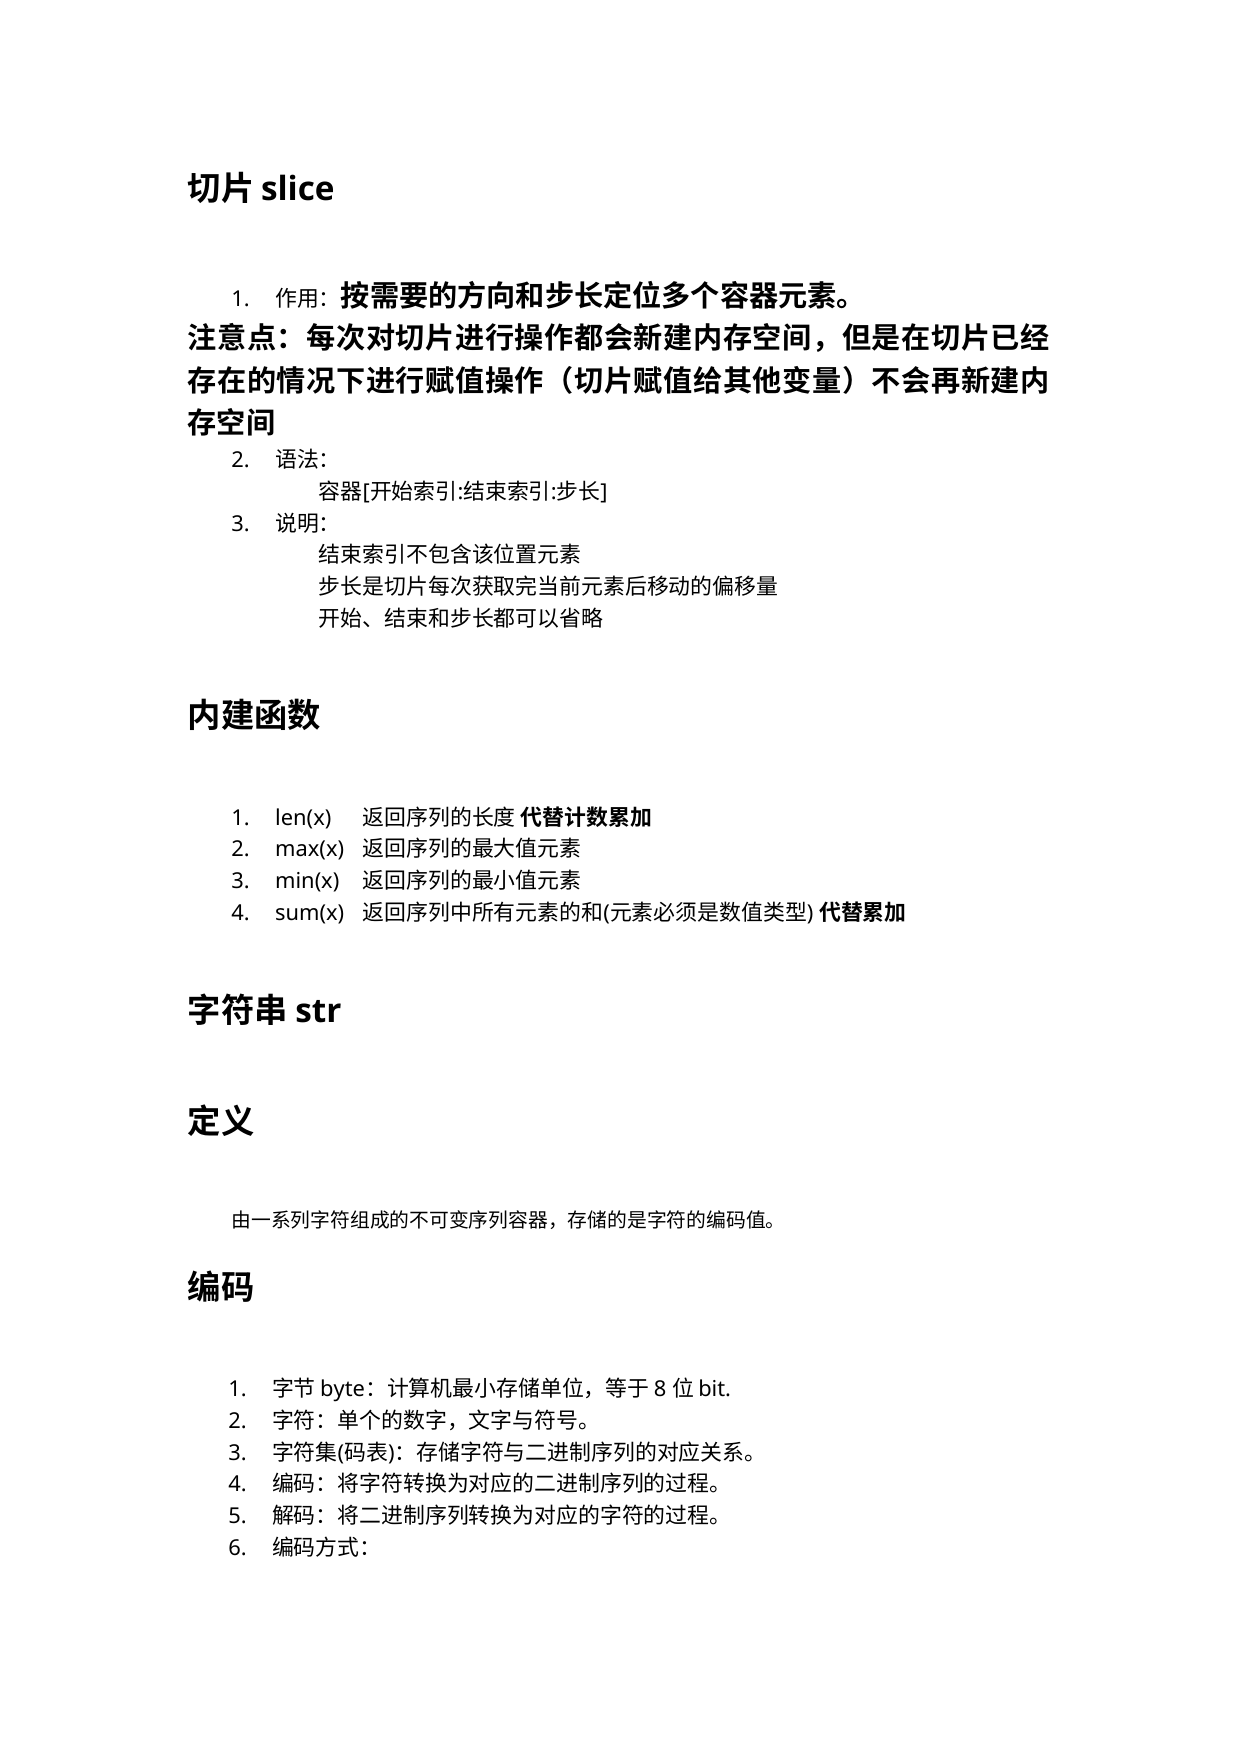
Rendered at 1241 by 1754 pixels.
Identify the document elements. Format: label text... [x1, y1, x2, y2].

list min(x) 返回序列的最小值元素 [231, 863, 1053, 895]
list 容器[开始索引:结束索引:步长] [275, 474, 1053, 506]
subtitle 字符串 str [187, 983, 1053, 1032]
list 编码：将字符转换为对应的二进制序列的过程。 [228, 1466, 1053, 1498]
subtitle 定义 [187, 1094, 1053, 1143]
list 结束索引不包含该位置元素 [319, 537, 1053, 569]
subtitle 编码 [187, 1261, 1053, 1309]
list sum(x) 返回序列中所有元素的和(元素必须是数值类型) 代替累加 [231, 895, 1053, 927]
list 字节byte：计算机最小存储单位，等于8 位bit. [228, 1371, 1053, 1403]
list len(x) 返回序列的长度 代替计数累加 [231, 799, 1053, 831]
list 编码方式： [228, 1530, 1053, 1562]
list 解码：将二进制序列转换为对应的字符的过程。 [228, 1498, 1053, 1530]
list 作用：按需要的方向和步长定位多个容器元素。 [231, 273, 1053, 315]
text 由一系列字符组成的不可变序列容器，存储的是字符的编码值。 [231, 1205, 1053, 1233]
list max(x) 返回序列的最大值元素 [231, 831, 1053, 863]
list 步长是切片每次获取完当前元素后移动的偏移量 [319, 569, 1053, 601]
subtitle 切片slice [187, 162, 1053, 210]
list 字符：单个的数字，文字与符号。 [228, 1403, 1053, 1434]
list 语法： [231, 442, 1053, 474]
text 注意点：每次对切片进行操作都会新建内存空间，但是在切片已经存在的情况下进行赋值操作（切片赋值给其他变量）不会再新建内存空间 [187, 315, 1053, 442]
subtitle 内建函数 [187, 689, 1053, 737]
list 字符集(码表)：存储字符与二进制序列的对应关系。 [228, 1434, 1053, 1466]
text 开始、结束和步长都可以省略 [275, 601, 1053, 632]
list 说明： [231, 506, 1053, 537]
